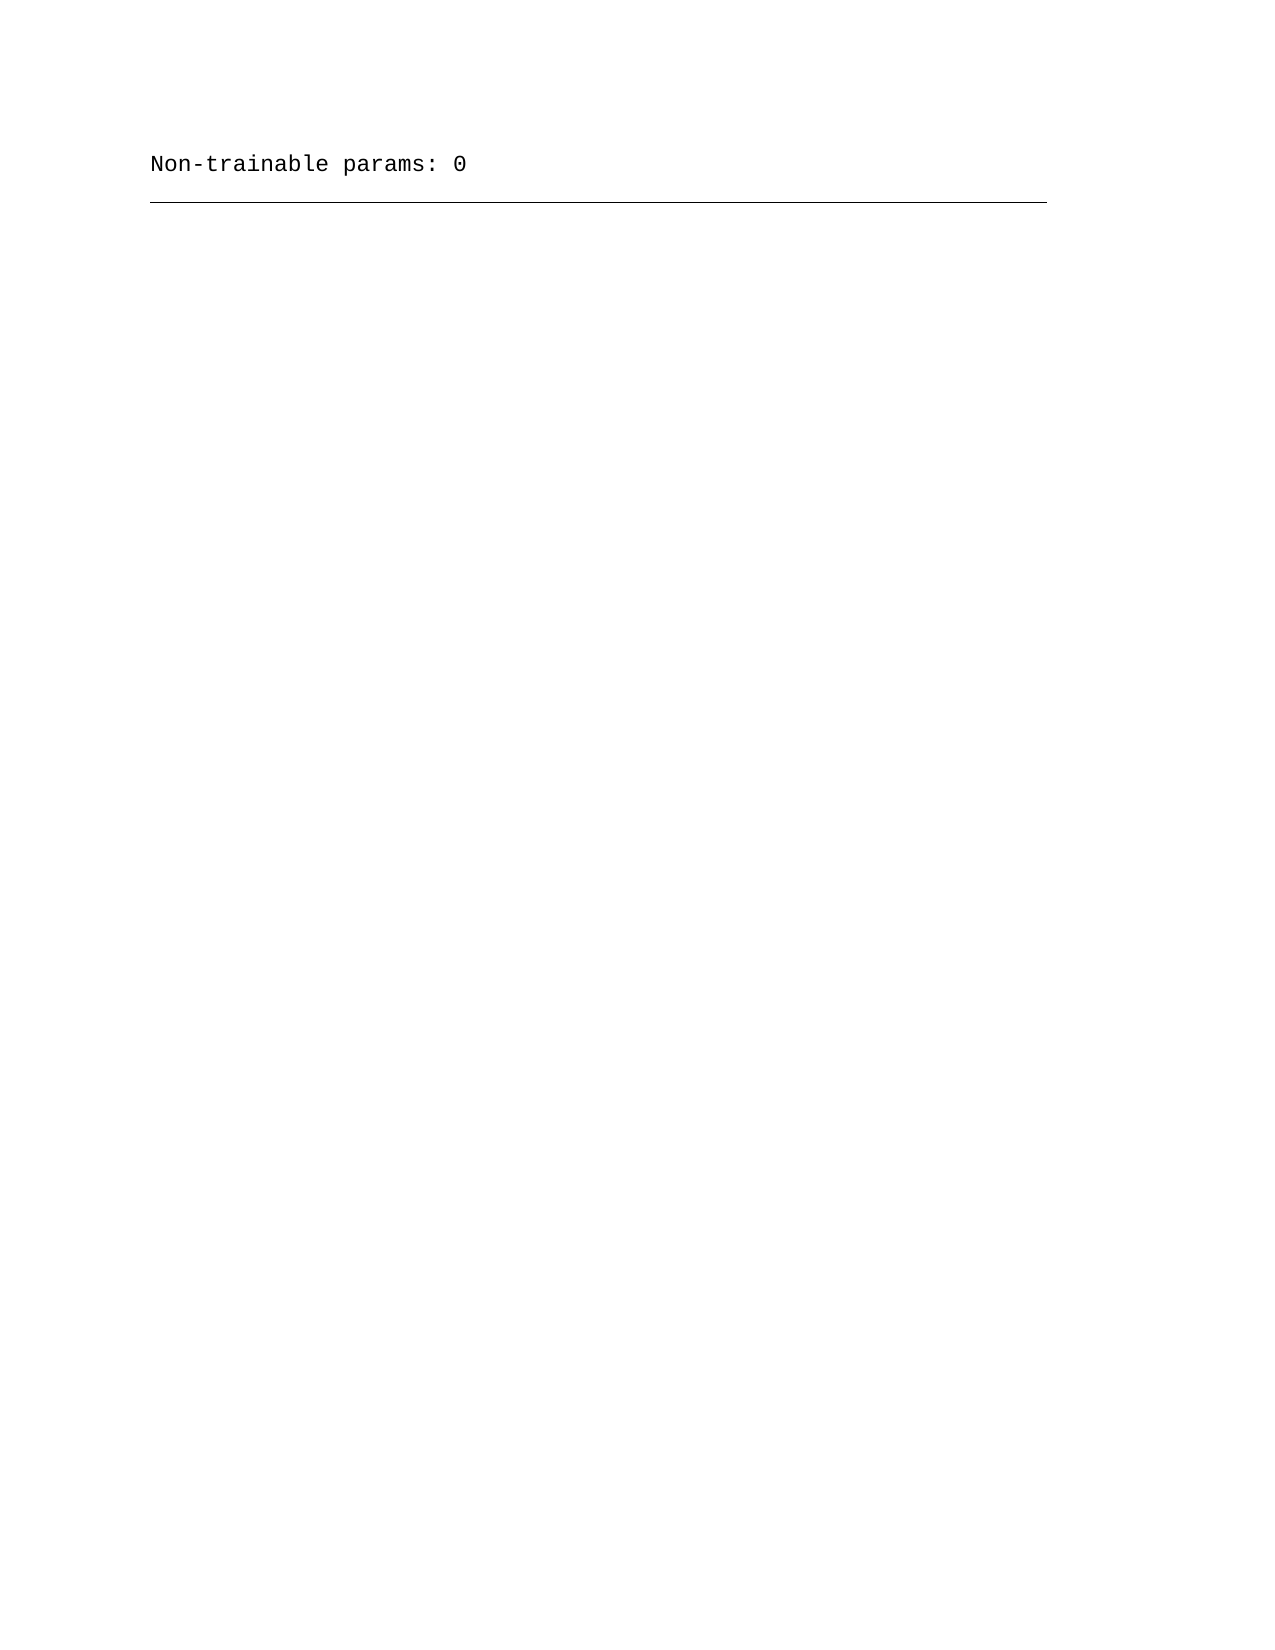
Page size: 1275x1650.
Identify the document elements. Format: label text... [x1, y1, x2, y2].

text Non-trainable params: 0 [150, 152, 1096, 178]
